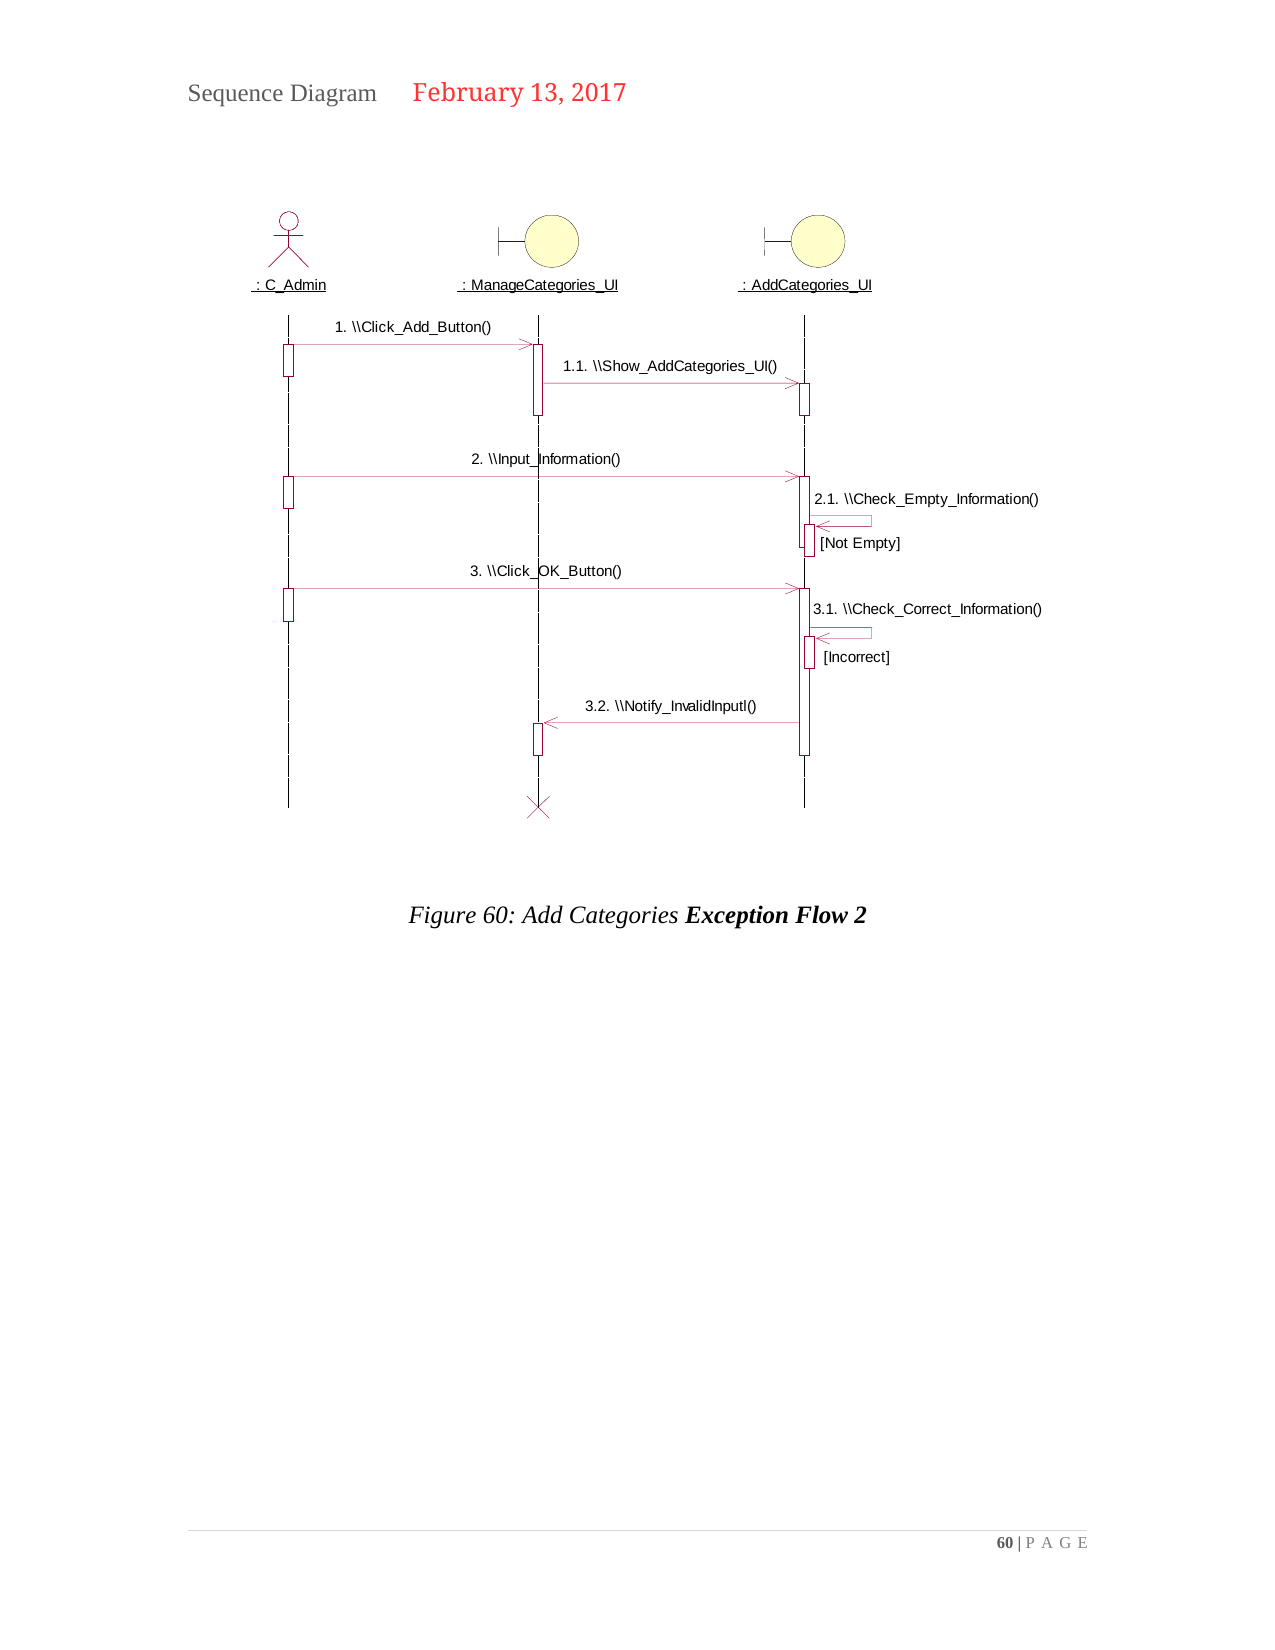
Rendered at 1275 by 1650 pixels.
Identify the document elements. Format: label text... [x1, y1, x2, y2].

text Figure 60: Add Categories Exception Flow 2 [187, 900, 1087, 929]
